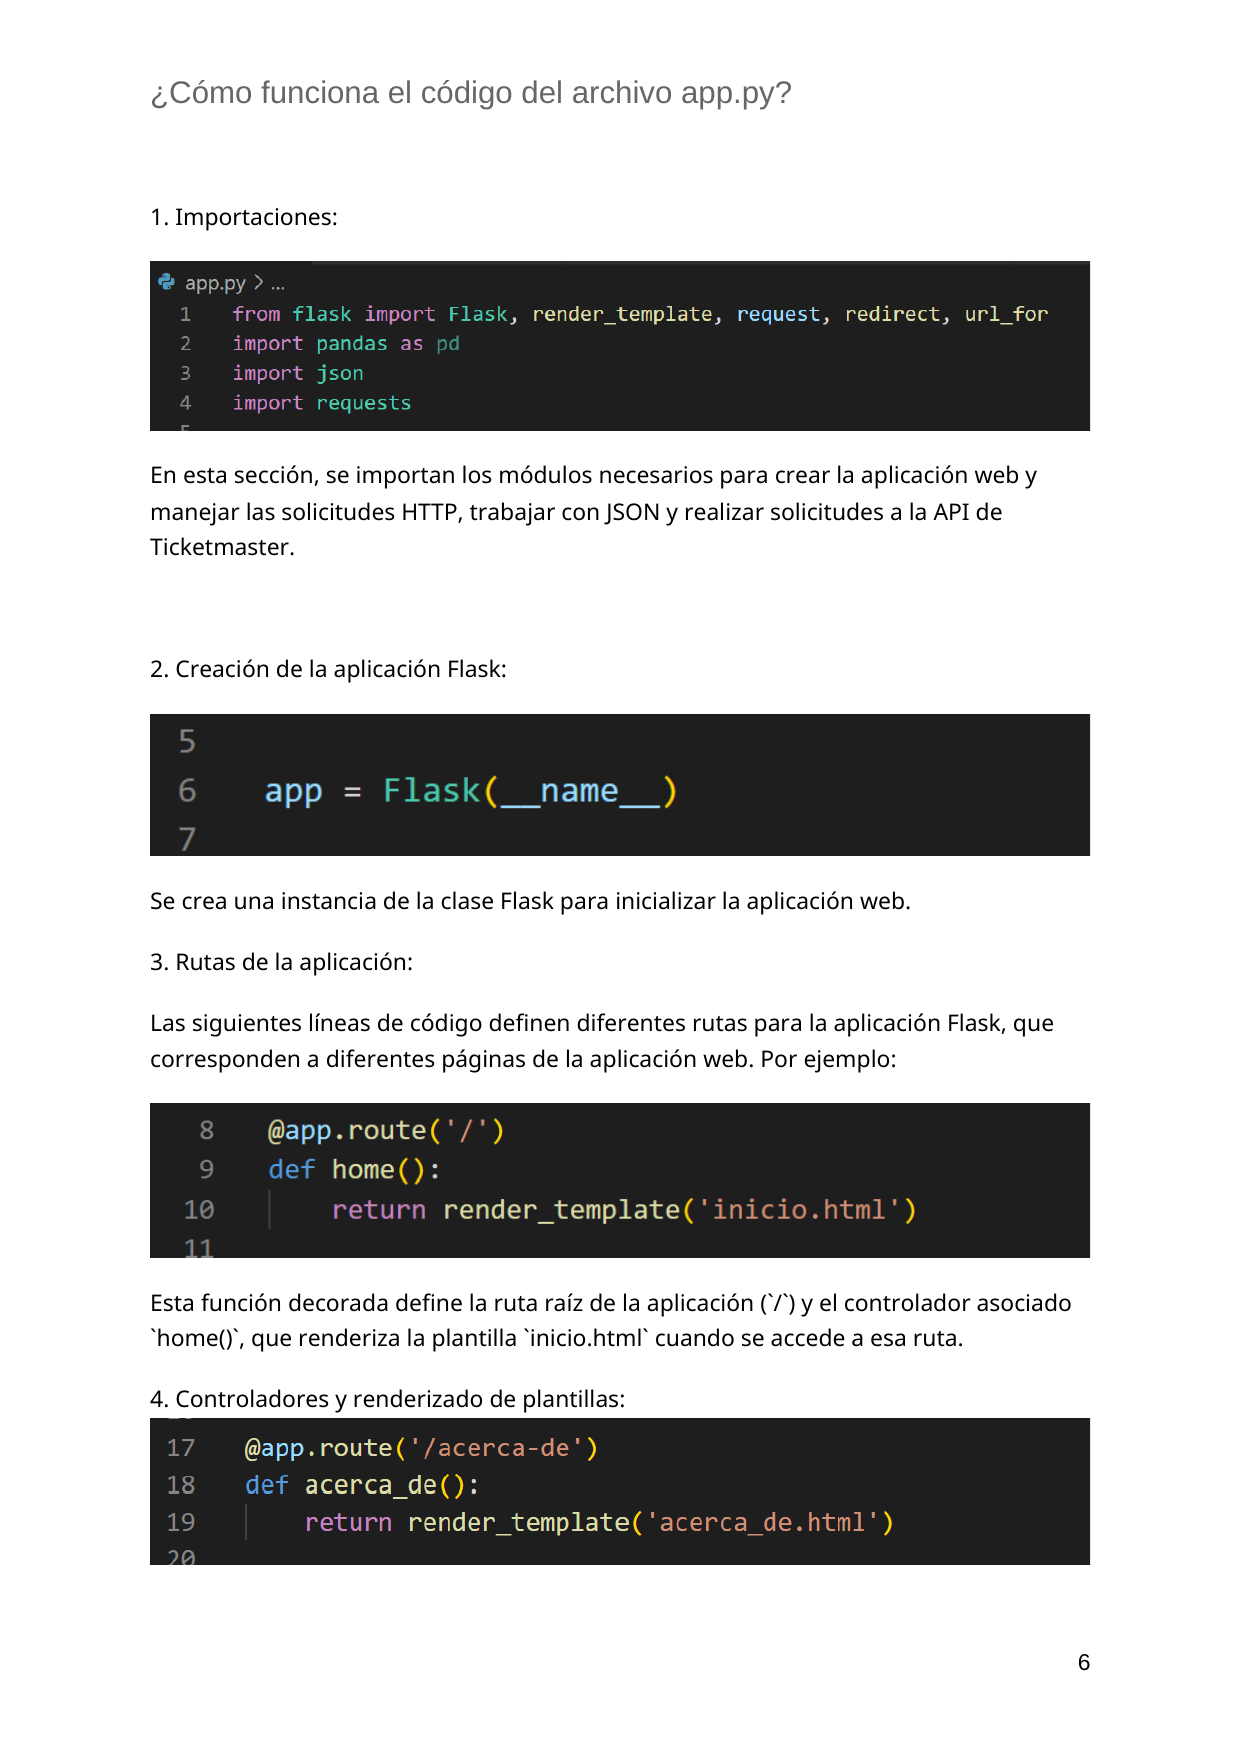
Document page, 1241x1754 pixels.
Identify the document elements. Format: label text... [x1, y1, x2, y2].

text 4. Controladores y renderizado de plantillas: [150, 1383, 1090, 1418]
text 2. Creación de la aplicación Flask: [150, 653, 1090, 684]
text 1. Importaciones: [150, 201, 1090, 232]
subtitle ¿Cómo funciona el código del archivo app.py? [150, 74, 1090, 110]
text 3. Rutas de la aplicación: [150, 946, 1090, 977]
text Se crea una instancia de la clase Flask para inicializar la aplicación web. [150, 885, 1090, 916]
picture [150, 261, 1091, 431]
text Las siguientes líneas de código definen diferentes rutas para la aplicación Flask, que corresponden a diferentes páginas de la aplicación web. Por ejemplo: [150, 1007, 1090, 1074]
text En esta sección, se importan los módulos necesarios para crear la aplicación web y manejar las solicitudes HTTP, trabajar con JSON y realizar solicitudes a la API de Ticketmaster. [150, 459, 1090, 563]
picture [150, 1418, 1091, 1565]
picture [150, 714, 1091, 856]
text Esta función decorada define la ruta raíz de la aplicación (`/`) y el controlador asociado `home()`, que renderiza la plantilla `inicio.html` cuando se accede a esa ruta. [150, 1286, 1090, 1354]
picture [150, 1103, 1091, 1258]
